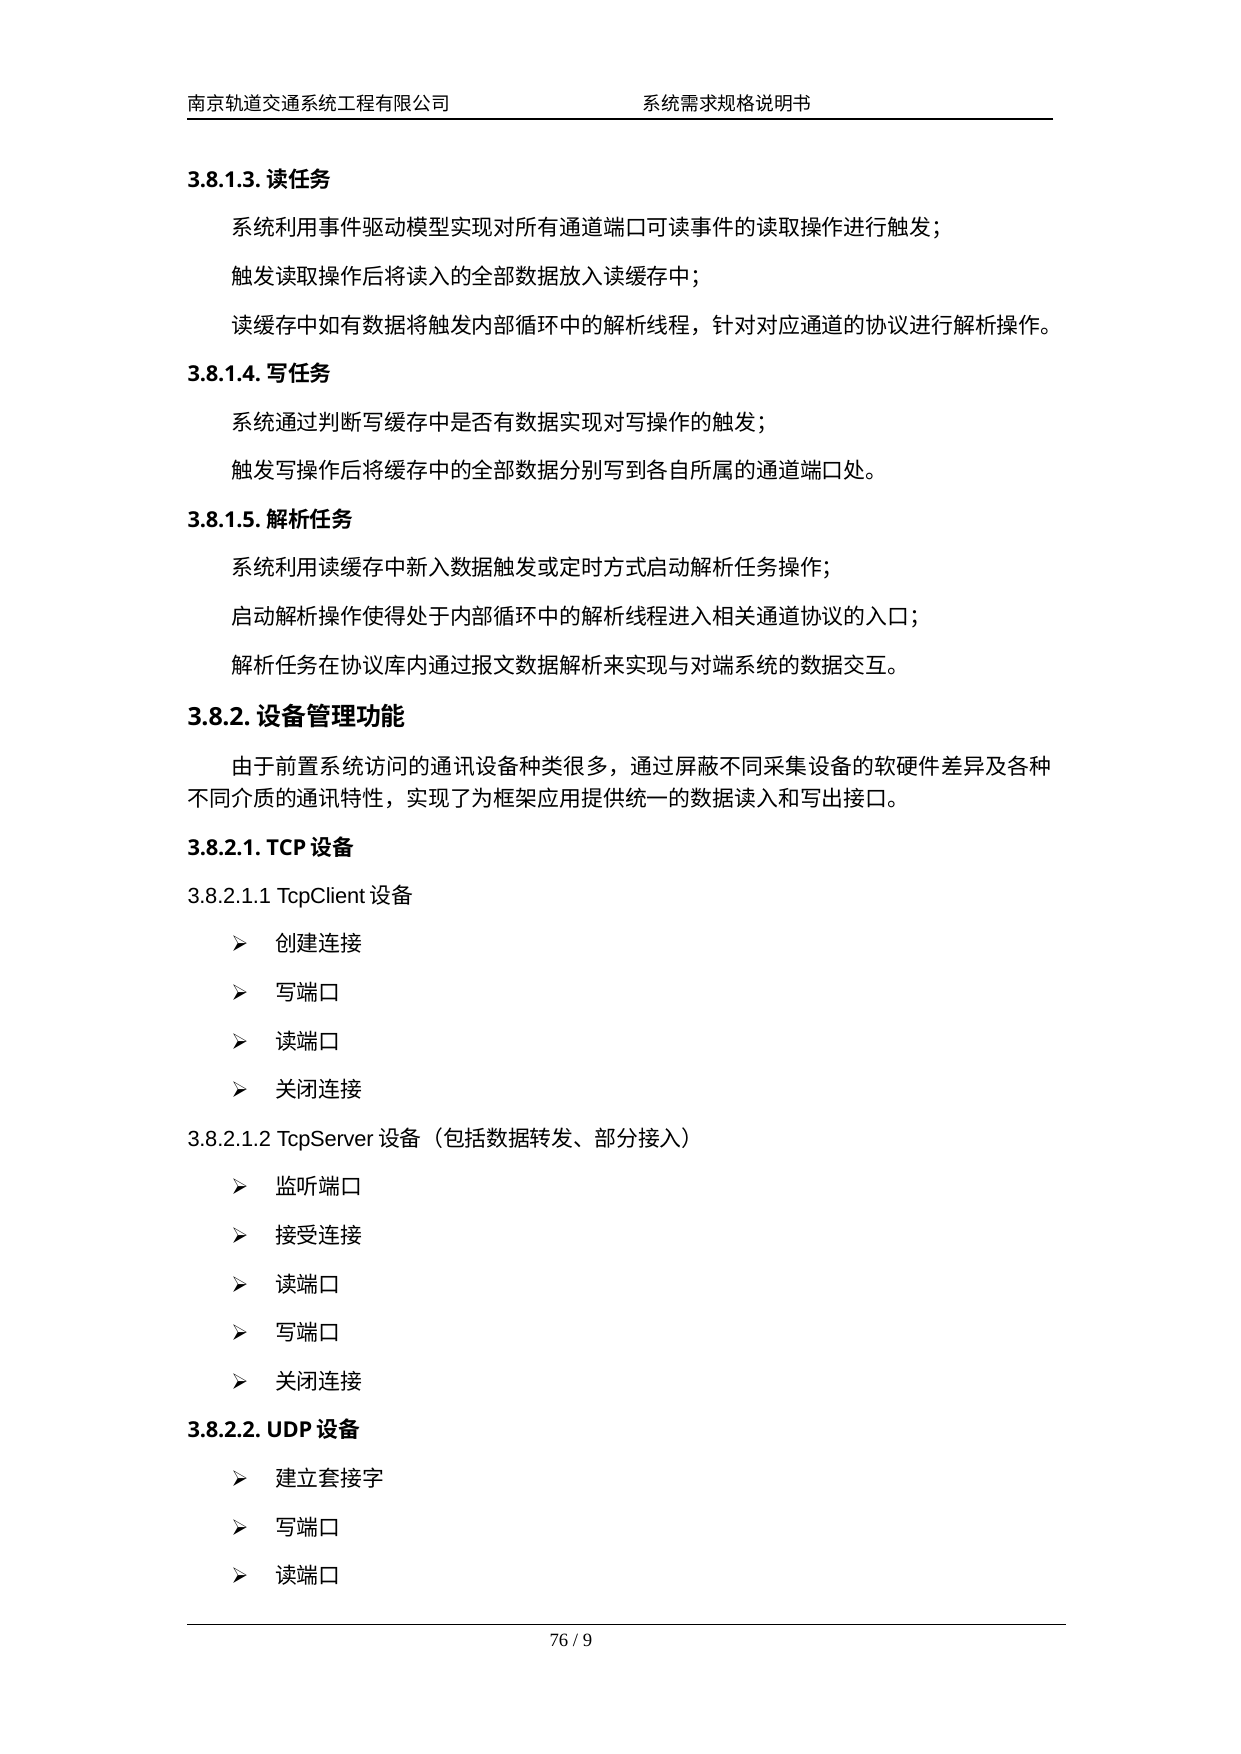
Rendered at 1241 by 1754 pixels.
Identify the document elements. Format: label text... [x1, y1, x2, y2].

subtitle TCP设备 [187, 830, 1053, 862]
list 写端口 [231, 974, 1053, 1007]
subtitle 解析任务 [187, 502, 1053, 533]
list 写端口 [231, 1509, 1053, 1542]
text 读缓存中如有数据将触发内部循环中的解析线程，针对对应通道的协议进行解析操作。 [187, 307, 1053, 340]
list 接受连接 [231, 1217, 1053, 1250]
subtitle 设备管理功能 [187, 696, 1053, 732]
list 写端口 [231, 1315, 1053, 1347]
text 启动解析操作使得处于内部循环中的解析线程进入相关通道协议的入口； [187, 598, 1053, 631]
subtitle 读任务 [187, 162, 1053, 194]
subtitle UDP设备 [187, 1412, 1053, 1444]
text 系统利用事件驱动模型实现对所有通道端口可读事件的读取操作进行触发； [187, 210, 1053, 242]
list 读端口 [231, 1558, 1053, 1590]
text 系统利用读缓存中新入数据触发或定时方式启动解析任务操作； [187, 550, 1053, 582]
list 关闭连接 [231, 1364, 1053, 1396]
list 关闭连接 [231, 1072, 1053, 1104]
text 触发写操作后将缓存中的全部数据分别写到各自所属的通道端口处。 [187, 453, 1053, 486]
text 解析任务在协议库内通过报文数据解析来实现与对端系统的数据交互。 [187, 647, 1053, 680]
list 监听端口 [231, 1169, 1053, 1201]
subtitle TcpClient设备 [187, 878, 1053, 909]
list 读端口 [231, 1023, 1053, 1056]
list 读端口 [231, 1266, 1053, 1299]
subtitle TcpServer设备（包括数据转发、部分接入） [187, 1121, 1053, 1152]
text 触发读取操作后将读入的全部数据放入读缓存中； [187, 259, 1053, 291]
list 建立套接字 [231, 1460, 1053, 1493]
subtitle 写任务 [187, 356, 1053, 388]
text 系统通过判断写缓存中是否有数据实现对写操作的触发； [187, 404, 1053, 437]
list 创建连接 [231, 926, 1053, 958]
text 由于前置系统访问的通讯设备种类很多，通过屏蔽不同采集设备的软硬件差异及各种不同介质的通讯特性，实现了为框架应用提供统一的数据读入和写出接口。 [187, 748, 1053, 813]
